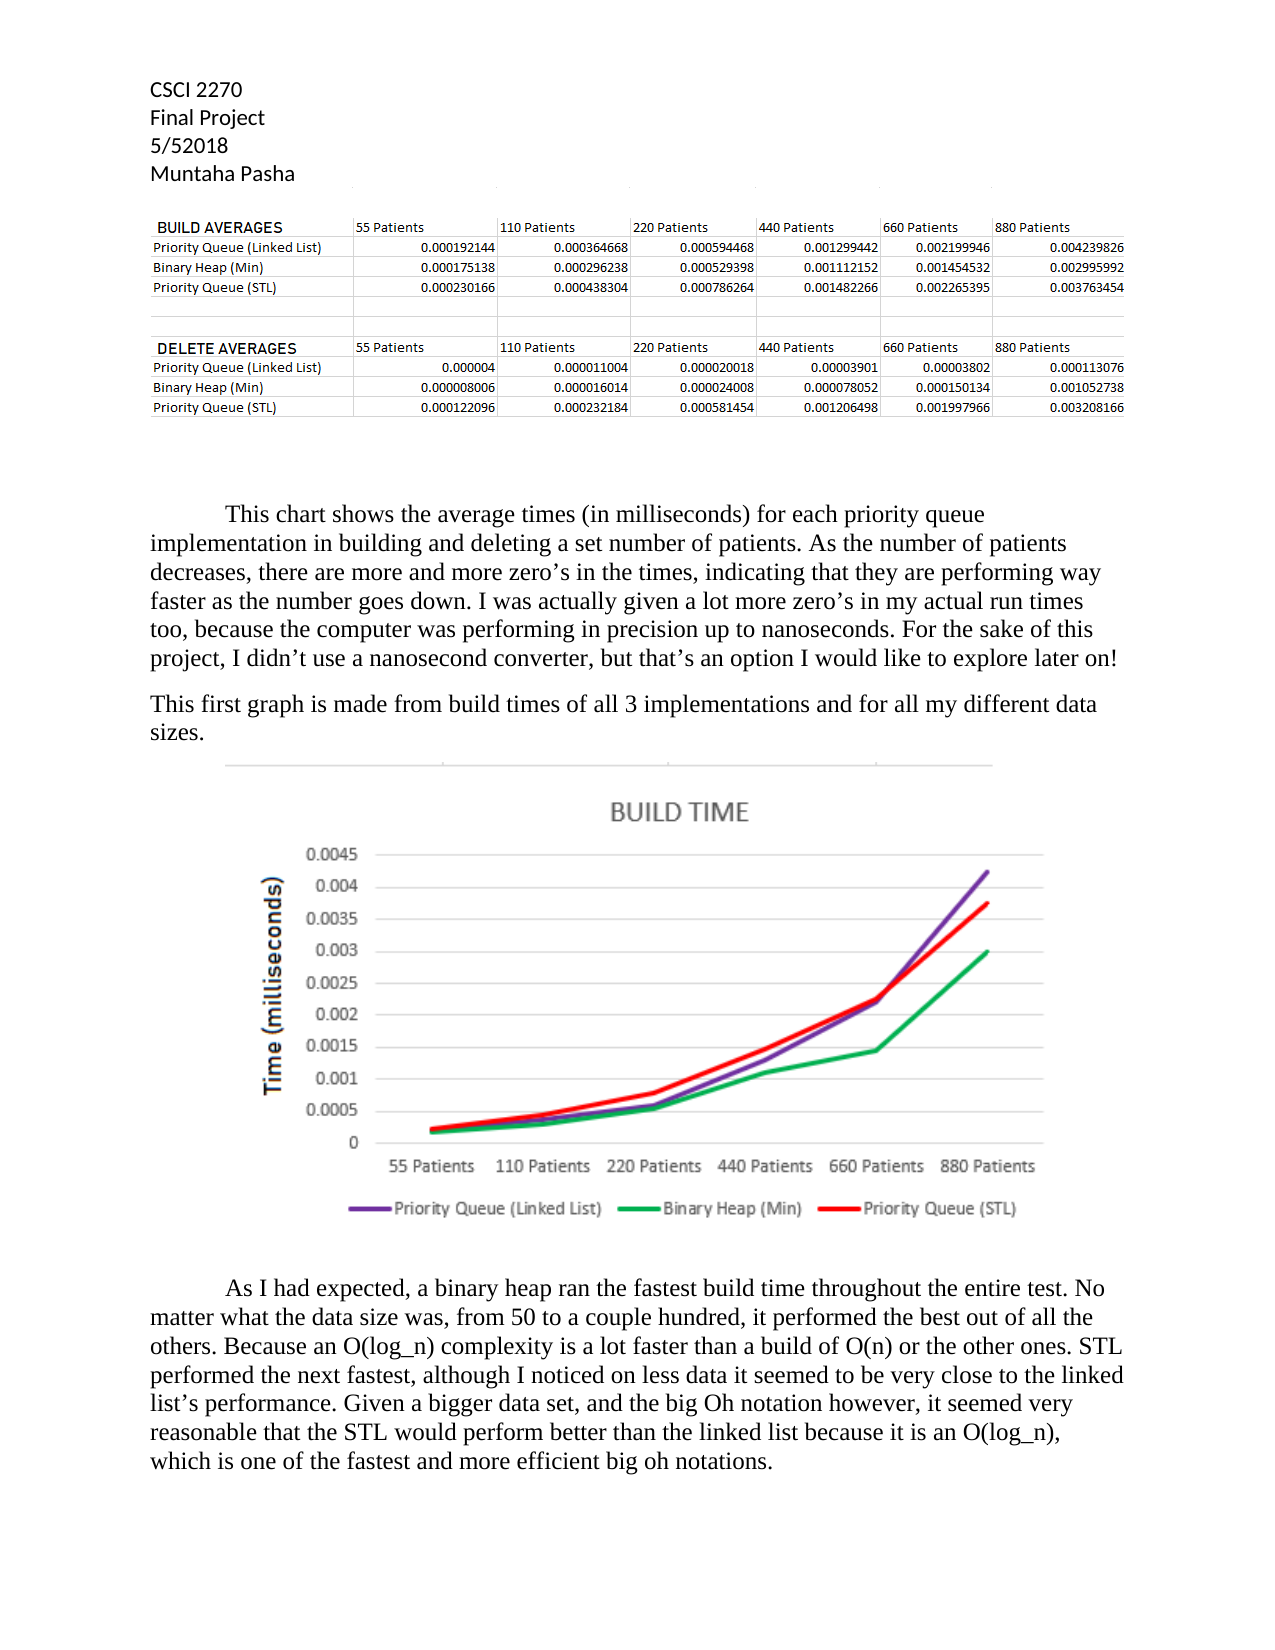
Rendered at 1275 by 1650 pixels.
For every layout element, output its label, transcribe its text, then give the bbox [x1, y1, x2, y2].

picture [225, 762, 1093, 1257]
text This first graph is made from build times of all 3 implementations and for all my different data sizes. [150, 689, 1125, 746]
text This chart shows the average times (in milliseconds) for each priority queue implementation in building and deleting a set number of patients. As the number of patients decreases, there are more and more zero’s in the times, indicating that they are performing way faster as the number goes down. I was actually given a lot more zero’s in my actual run times too, because the computer was performing in precision up to nanoseconds. For the sake of this project, I didn’t use a nanosecond converter, but that’s an option I would like to explore later on! [150, 499, 1125, 672]
text As I had expected, a binary heap ran the fastest build time throughout the entire test. No matter what the data size was, from 50 to a couple hundred, it performed the best out of all the others. Because an O(log_n) complexity is a lot faster than a build of O(n) or the other ones. STL performed the next fastest, although I noticed on less data it seemed to be very close to the linked list’s performance. Given a bigger data set, and the big Oh notation however, it seemed very reasonable that the STL would perform better than the linked list because it is an O(log_n), which is one of the fastest and more efficient big oh notations. [150, 1273, 1125, 1475]
picture [150, 187, 1125, 438]
